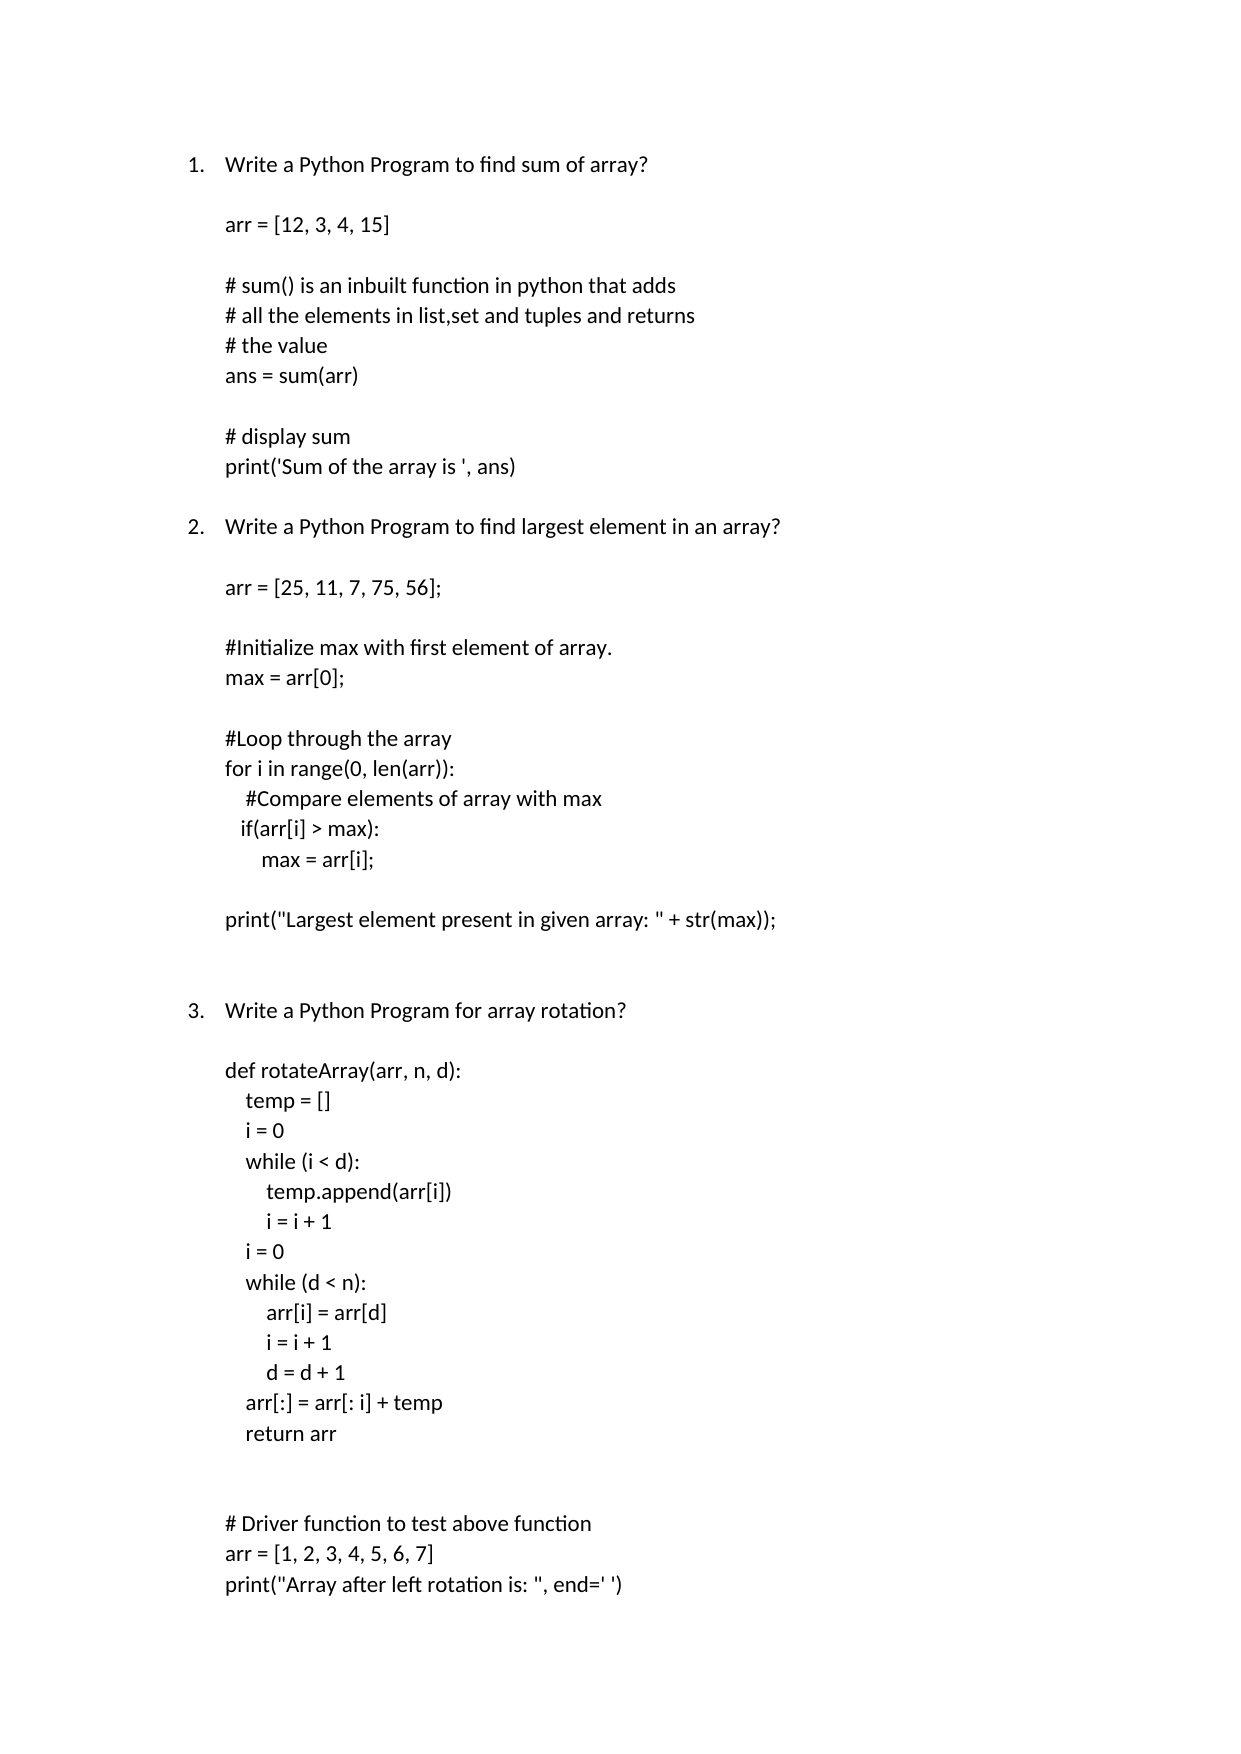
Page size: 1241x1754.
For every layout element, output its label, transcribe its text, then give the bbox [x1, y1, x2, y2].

list d = d + 1 [225, 1358, 1090, 1386]
list return arr [225, 1419, 1090, 1447]
list def rotateArray(arr, n, d): [225, 1056, 1090, 1084]
list Write a Python Program to find sum of array? [187, 150, 1090, 178]
list # sum() is an inbuilt function in python that adds [225, 271, 1090, 299]
list print("Largest element present in given array: " + str(max)); [225, 905, 1090, 933]
list while (d < n): [225, 1268, 1090, 1296]
list max = arr[0]; [225, 663, 1090, 692]
list # all the elements in list,set and tuples and returns [225, 301, 1090, 329]
list arr = [25, 11, 7, 75, 56]; [225, 573, 1090, 601]
list # Driver function to test above function [225, 1509, 1090, 1537]
list # display sum [225, 422, 1090, 450]
list print("Array after left rotation is: ", end=' ') [225, 1570, 1090, 1598]
list Write a Python Program to find largest element in an array? [187, 512, 1090, 541]
list i = 0 [225, 1117, 1090, 1145]
list #Loop through the array [225, 724, 1090, 752]
list i = i + 1 [225, 1207, 1090, 1235]
list Write a Python Program for array rotation? [187, 996, 1090, 1024]
list arr[i] = arr[d] [225, 1298, 1090, 1326]
list if(arr[i] > max): [225, 814, 1090, 843]
list while (i < d): [225, 1147, 1090, 1175]
list i = i + 1 [225, 1328, 1090, 1356]
list arr = [12, 3, 4, 15] [225, 210, 1090, 238]
list arr[:] = arr[: i] + temp [225, 1388, 1090, 1417]
list print('Sum of the array is ', ans) [225, 452, 1090, 480]
list #Compare elements of array with max [225, 784, 1090, 812]
list arr = [1, 2, 3, 4, 5, 6, 7] [225, 1539, 1090, 1568]
list i = 0 [225, 1237, 1090, 1266]
list temp.append(arr[i]) [225, 1177, 1090, 1205]
list ans = sum(arr) [225, 361, 1090, 389]
list # the value [225, 331, 1090, 359]
list temp = [] [225, 1086, 1090, 1114]
list #Initialize max with first element of array. [225, 633, 1090, 661]
list max = arr[i]; [225, 845, 1090, 873]
list for i in range(0, len(arr)): [225, 754, 1090, 782]
